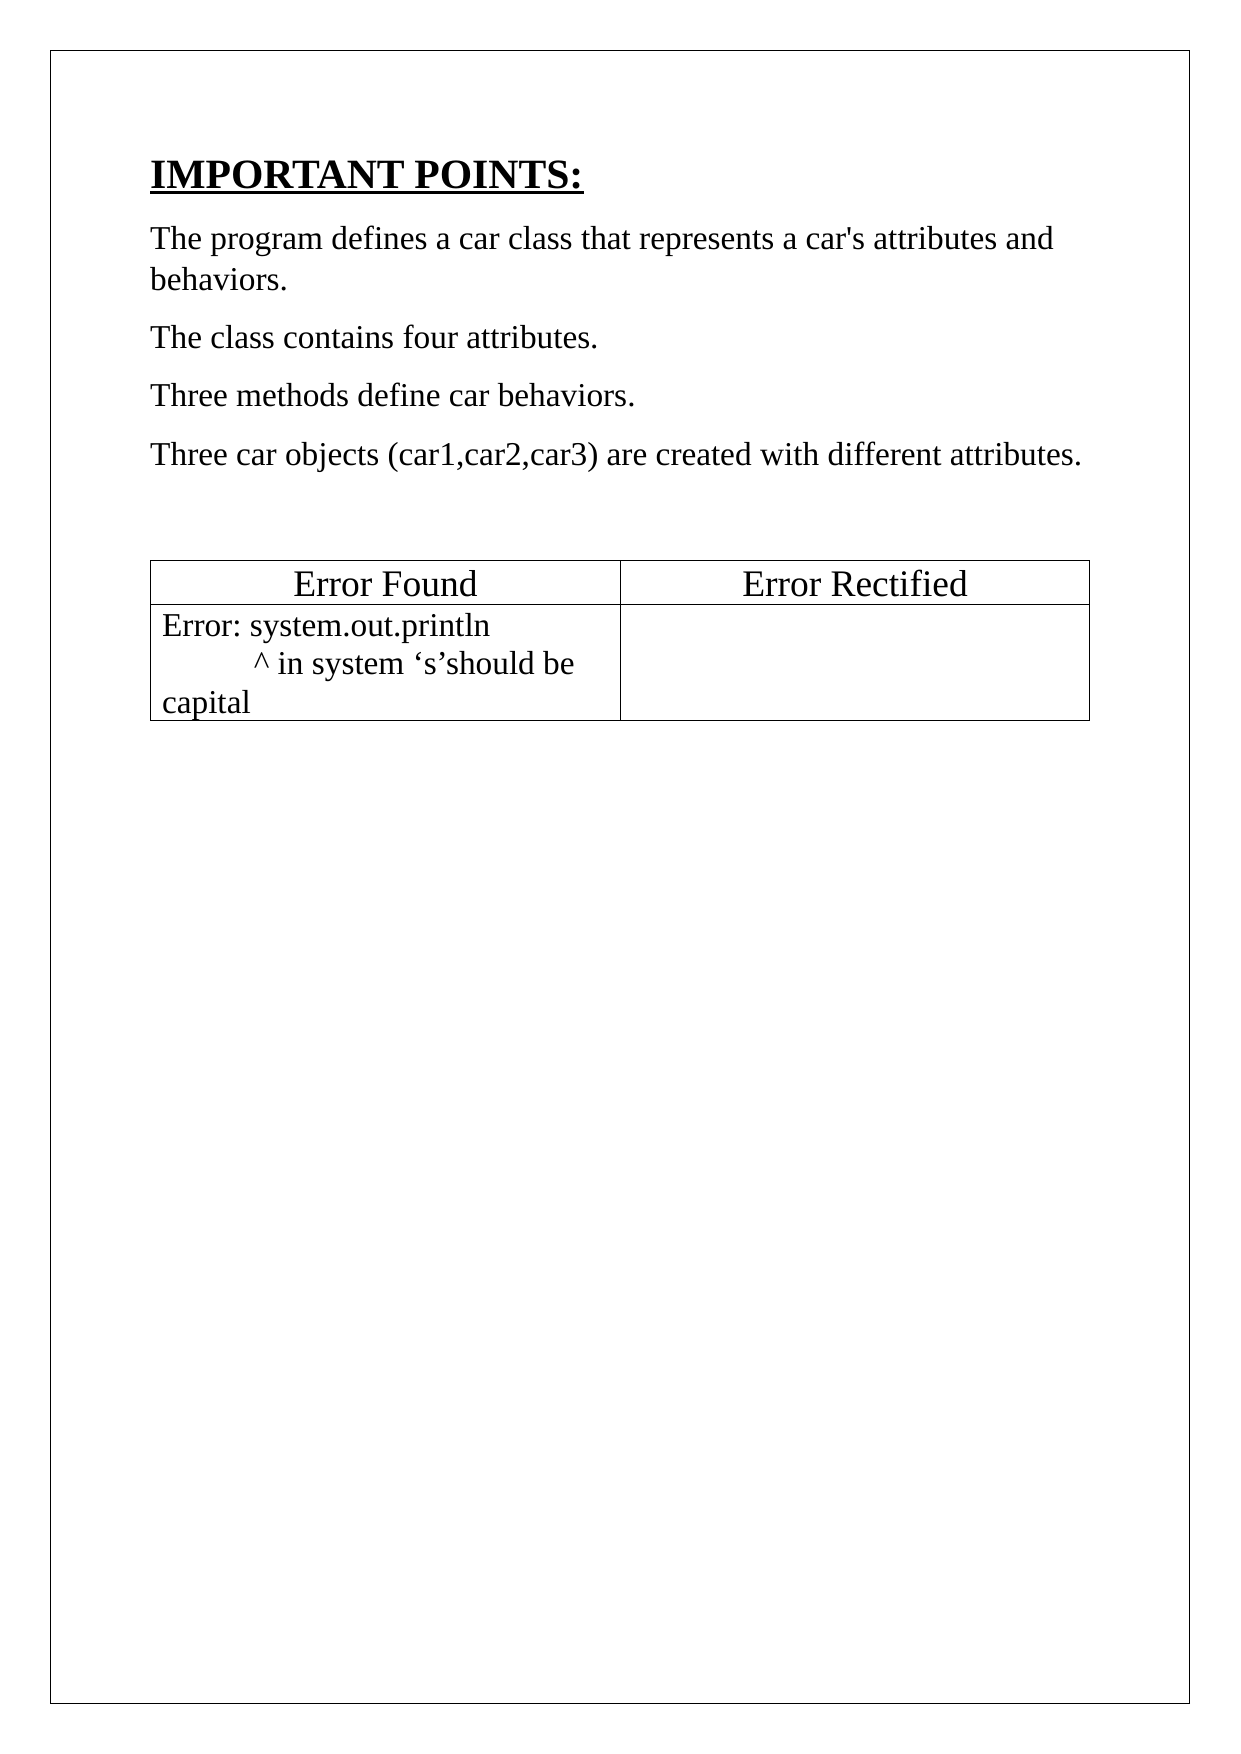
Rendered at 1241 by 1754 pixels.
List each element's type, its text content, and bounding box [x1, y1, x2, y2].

text The class contains four attributes. [150, 318, 1090, 356]
text IMPORTANT POINTS: [150, 150, 1090, 198]
text Three methods define car behaviors. [150, 376, 1090, 414]
table_cell Error: system.out.println ^ in system ‘s’should be capital [151, 605, 620, 720]
text The program defines a car class that represents a car's attributes and behaviors. [150, 218, 1090, 298]
table_cell [621, 605, 1089, 720]
text Three car objects (car1,car2,car3) are created with different attributes. [150, 434, 1090, 472]
table_header Error Found [151, 561, 620, 604]
table_header Error Rectified [621, 561, 1089, 604]
